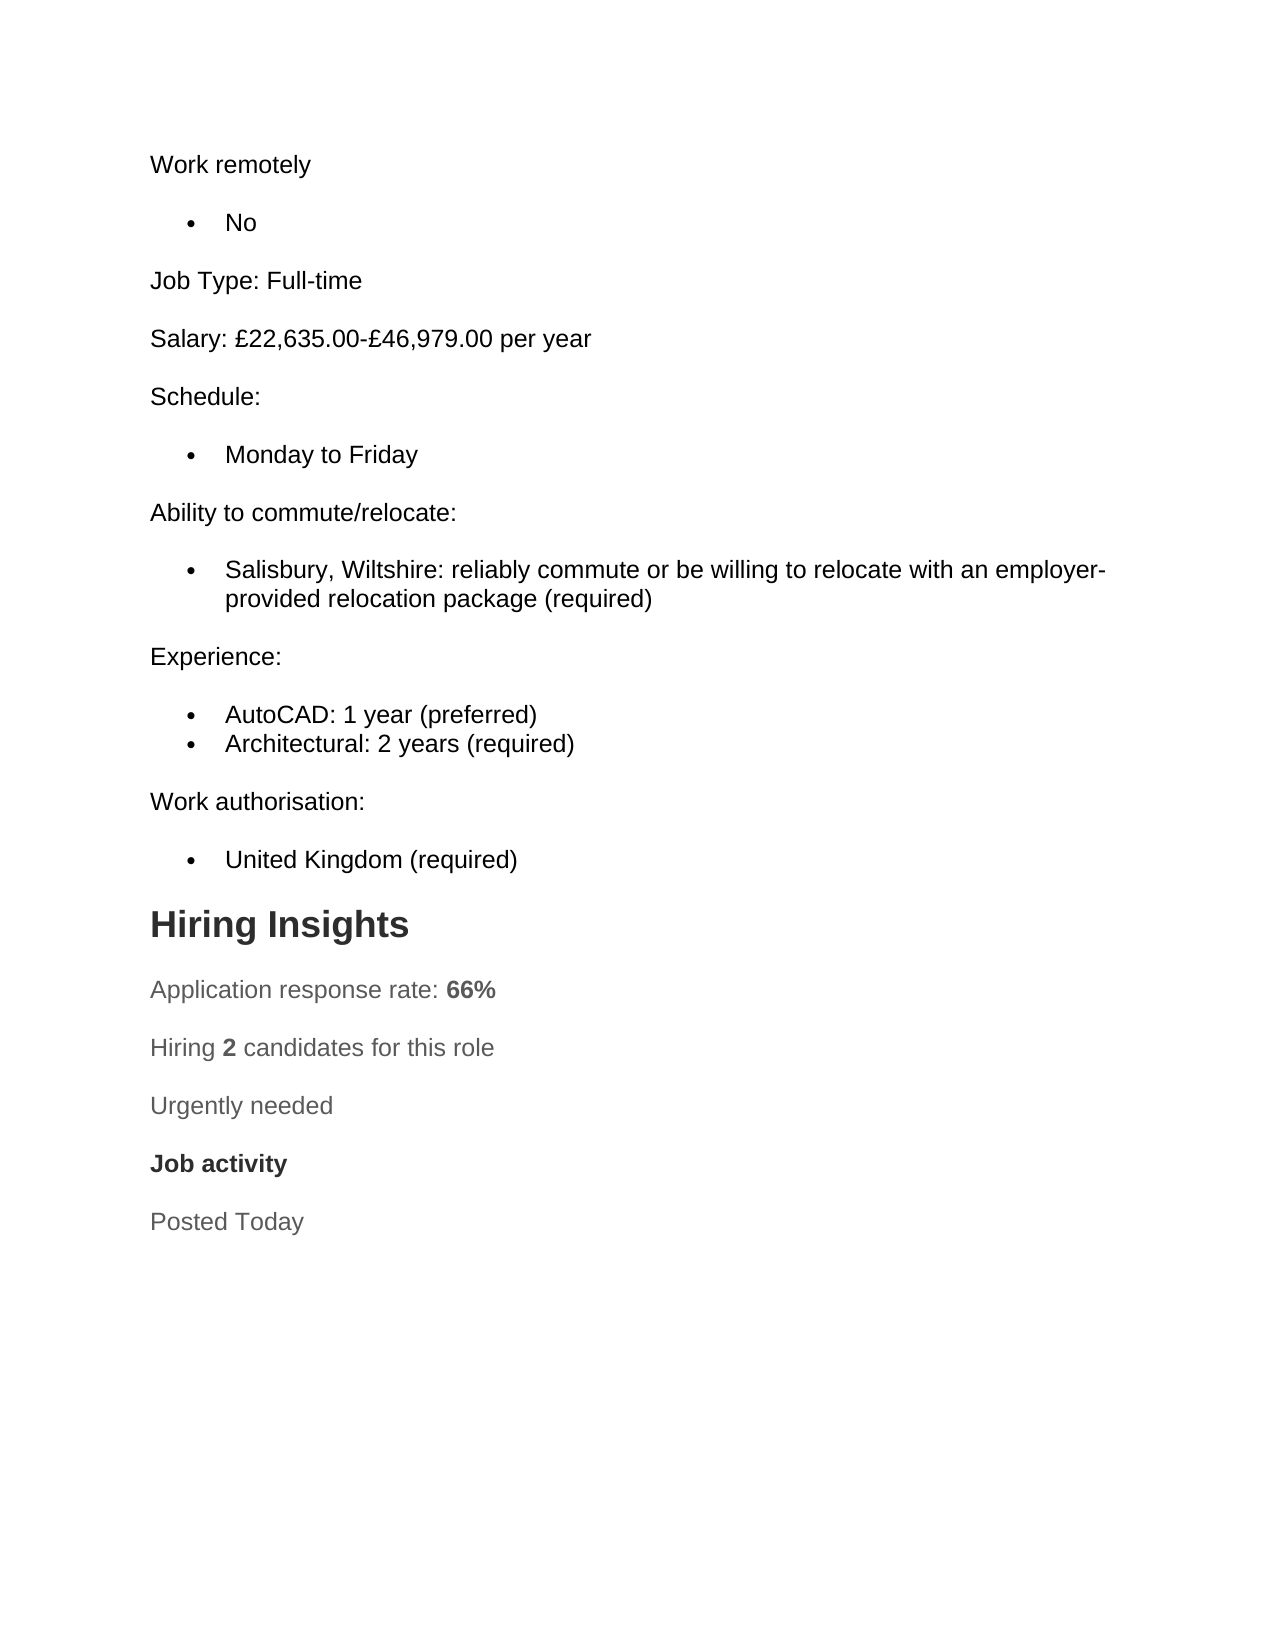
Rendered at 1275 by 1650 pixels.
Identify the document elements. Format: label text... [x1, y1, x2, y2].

text Salary: £22,635.00-£46,979.00 per year [150, 324, 1125, 352]
text Application response rate: 66% [150, 975, 1125, 1003]
list United Kingdom (required) [187, 844, 1125, 873]
text Hiring 2 candidates for this role [150, 1033, 1125, 1061]
text Job activity [150, 1148, 1125, 1177]
list Monday to Friday [187, 439, 1125, 468]
text Hiring Insights [150, 902, 1125, 946]
list No [187, 208, 1125, 237]
text Experience: [150, 642, 1125, 671]
text Urgently needed [150, 1091, 1125, 1119]
text Posted Today [150, 1206, 1125, 1235]
text Job Type: Full-time [150, 266, 1125, 294]
list Architectural: 2 years (required) [187, 729, 1125, 757]
text Work remotely [150, 150, 1125, 179]
list Salisbury, Wiltshire: reliably commute or be willing to relocate with an employer-provided relocation package (required) [187, 555, 1125, 613]
text Ability to commute/relocate: [150, 497, 1125, 526]
text Schedule: [150, 382, 1125, 410]
list AutoCAD: 1 year (preferred) [187, 700, 1125, 729]
text Work authorisation: [150, 787, 1125, 815]
